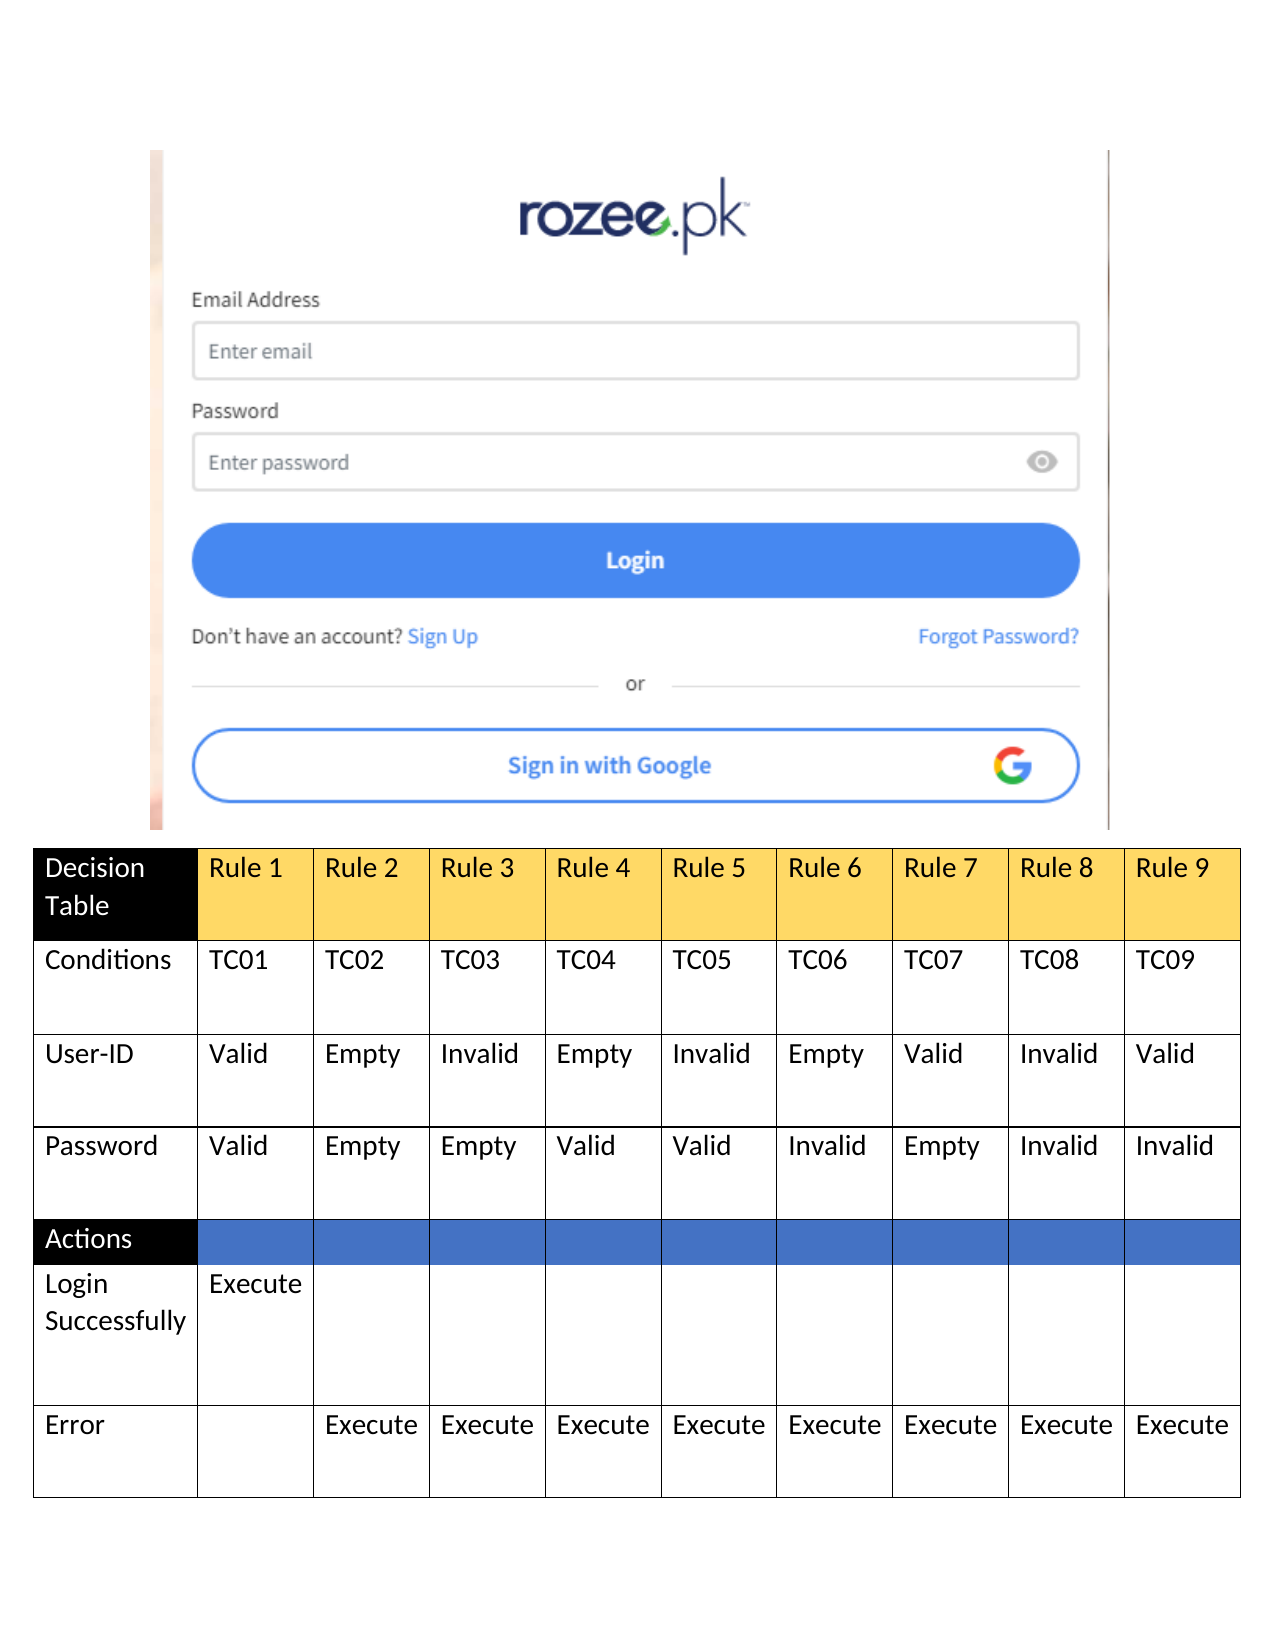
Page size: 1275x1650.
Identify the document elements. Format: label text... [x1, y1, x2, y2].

table_cell Empty [430, 1128, 545, 1219]
table_cell TC01 [198, 941, 313, 1034]
table_cell TC08 [1009, 941, 1124, 1034]
table_cell User-ID [34, 1035, 197, 1126]
table_cell [662, 1265, 776, 1405]
table_cell Execute [662, 1406, 776, 1497]
table_cell [1125, 1265, 1240, 1405]
table_header Rule 9 [1125, 849, 1240, 940]
table_cell Valid [198, 1128, 313, 1219]
table_cell Valid [546, 1128, 661, 1219]
table_cell Valid [198, 1035, 313, 1126]
table_cell [777, 1265, 892, 1405]
table_cell Error [34, 1406, 197, 1497]
table_cell Invalid [662, 1035, 776, 1126]
table_header Rule 4 [546, 849, 661, 940]
table_cell Conditions [34, 941, 197, 1034]
table_cell Password [34, 1128, 197, 1219]
table_cell Empty [777, 1035, 892, 1126]
table_cell Execute [314, 1406, 429, 1497]
table_cell Execute [777, 1406, 892, 1497]
table_header Rule 6 [777, 849, 892, 940]
table_cell [662, 1220, 776, 1265]
table_header Rule 8 [1009, 849, 1124, 940]
table_cell Valid [1125, 1035, 1240, 1126]
table_cell Invalid [777, 1128, 892, 1219]
table_cell [546, 1220, 661, 1265]
table_cell [893, 1265, 1008, 1405]
table_cell Execute [198, 1265, 313, 1405]
table_cell [314, 1220, 429, 1265]
table_cell TC02 [314, 941, 429, 1034]
table_cell TC05 [662, 941, 776, 1034]
table_cell TC07 [893, 941, 1008, 1034]
table_cell [314, 1265, 429, 1405]
table_header Rule 7 [893, 849, 1008, 940]
table_cell Invalid [1009, 1035, 1124, 1126]
table_cell [1009, 1265, 1124, 1405]
table_cell Empty [893, 1128, 1008, 1219]
table_cell [1125, 1220, 1240, 1265]
table_cell Execute [430, 1406, 545, 1497]
table_cell Login Successfully [34, 1265, 197, 1405]
table_cell Invalid [1009, 1128, 1124, 1219]
table_header Rule 1 [198, 849, 313, 940]
table_header Rule 5 [662, 849, 776, 940]
table_cell [546, 1265, 661, 1405]
table_cell TC09 [1125, 941, 1240, 1034]
table_cell [1009, 1220, 1124, 1265]
table_cell [893, 1220, 1008, 1265]
table_cell Invalid [430, 1035, 545, 1126]
table_cell Invalid [1125, 1128, 1240, 1219]
table_cell Empty [546, 1035, 661, 1126]
table_cell [430, 1220, 545, 1265]
table_cell Valid [893, 1035, 1008, 1126]
table_cell Empty [314, 1035, 429, 1126]
table_cell Empty [314, 1128, 429, 1219]
table_cell TC03 [430, 941, 545, 1034]
table_cell TC04 [546, 941, 661, 1034]
picture [150, 150, 1110, 830]
table_cell Valid [662, 1128, 776, 1219]
table_header Rule 3 [430, 849, 545, 940]
table_cell [777, 1220, 892, 1265]
table_header Decision Table [34, 849, 197, 940]
table_cell [430, 1265, 545, 1405]
table_cell TC06 [777, 941, 892, 1034]
table_cell [198, 1220, 313, 1265]
table_cell Execute [1009, 1406, 1124, 1497]
table_cell Execute [546, 1406, 661, 1497]
table_cell Execute [893, 1406, 1008, 1497]
table_cell Execute [1125, 1406, 1240, 1497]
table_header Rule 2 [314, 849, 429, 940]
table_cell [198, 1406, 313, 1497]
table_cell Actions [34, 1220, 197, 1265]
